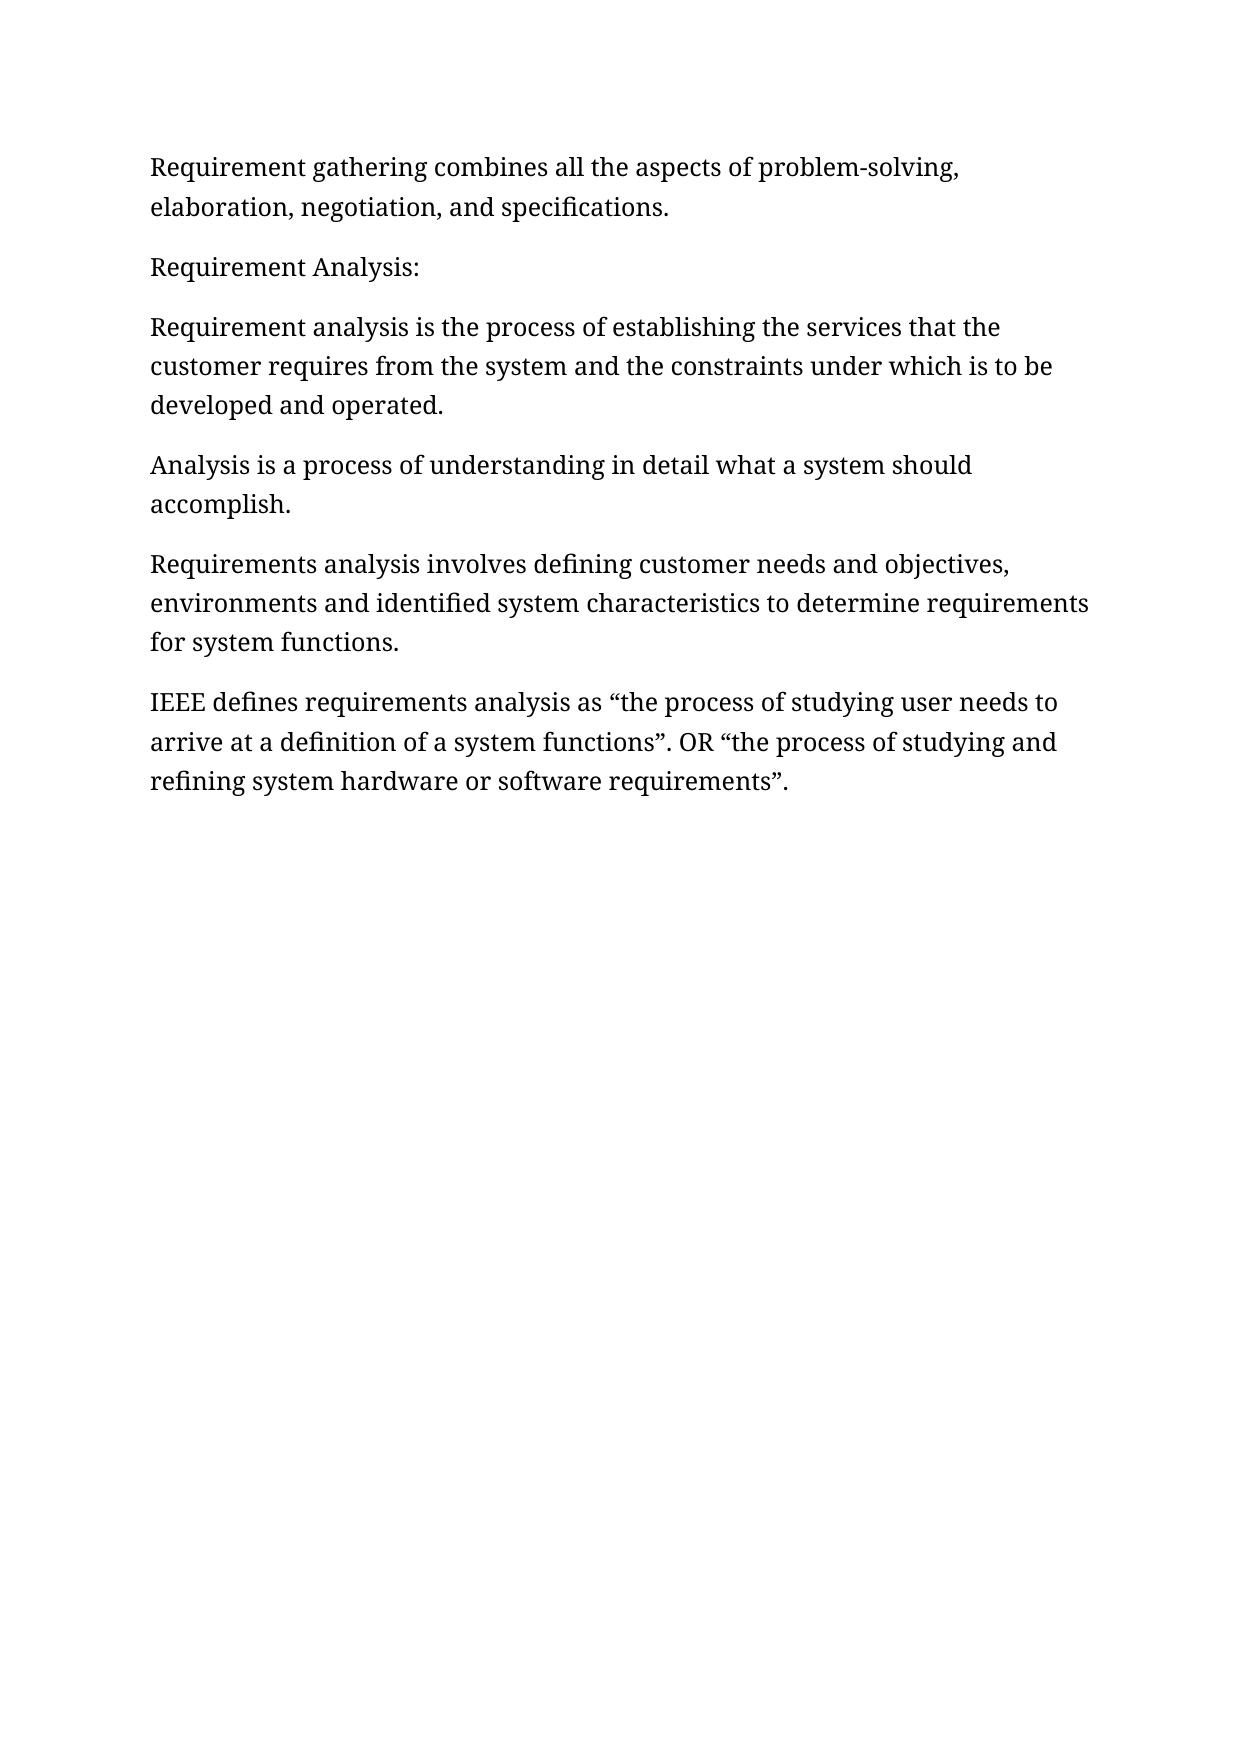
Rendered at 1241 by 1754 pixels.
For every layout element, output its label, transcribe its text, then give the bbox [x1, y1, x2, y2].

list IEEE defines requirements analysis as “the process of studying user needs to arrive at a definition of a system functions”. OR “the process of studying and refining system hardware or software requirements”. [150, 685, 1090, 797]
list Requirement gathering combines all the aspects of problem-solving, elaboration, negotiation, and specifications. [150, 150, 1090, 223]
list Analysis is a process of understanding in detail what a system should accomplish. [150, 447, 1090, 521]
list Requirement analysis is the process of establishing the services that the customer requires from the system and the constraints under which is to be developed and operated. [150, 309, 1090, 422]
list Requirements analysis involves defining customer needs and objectives, environments and identified system characteristics to determine requirements for system functions. [150, 547, 1090, 659]
list Requirement Analysis: [150, 249, 1090, 283]
